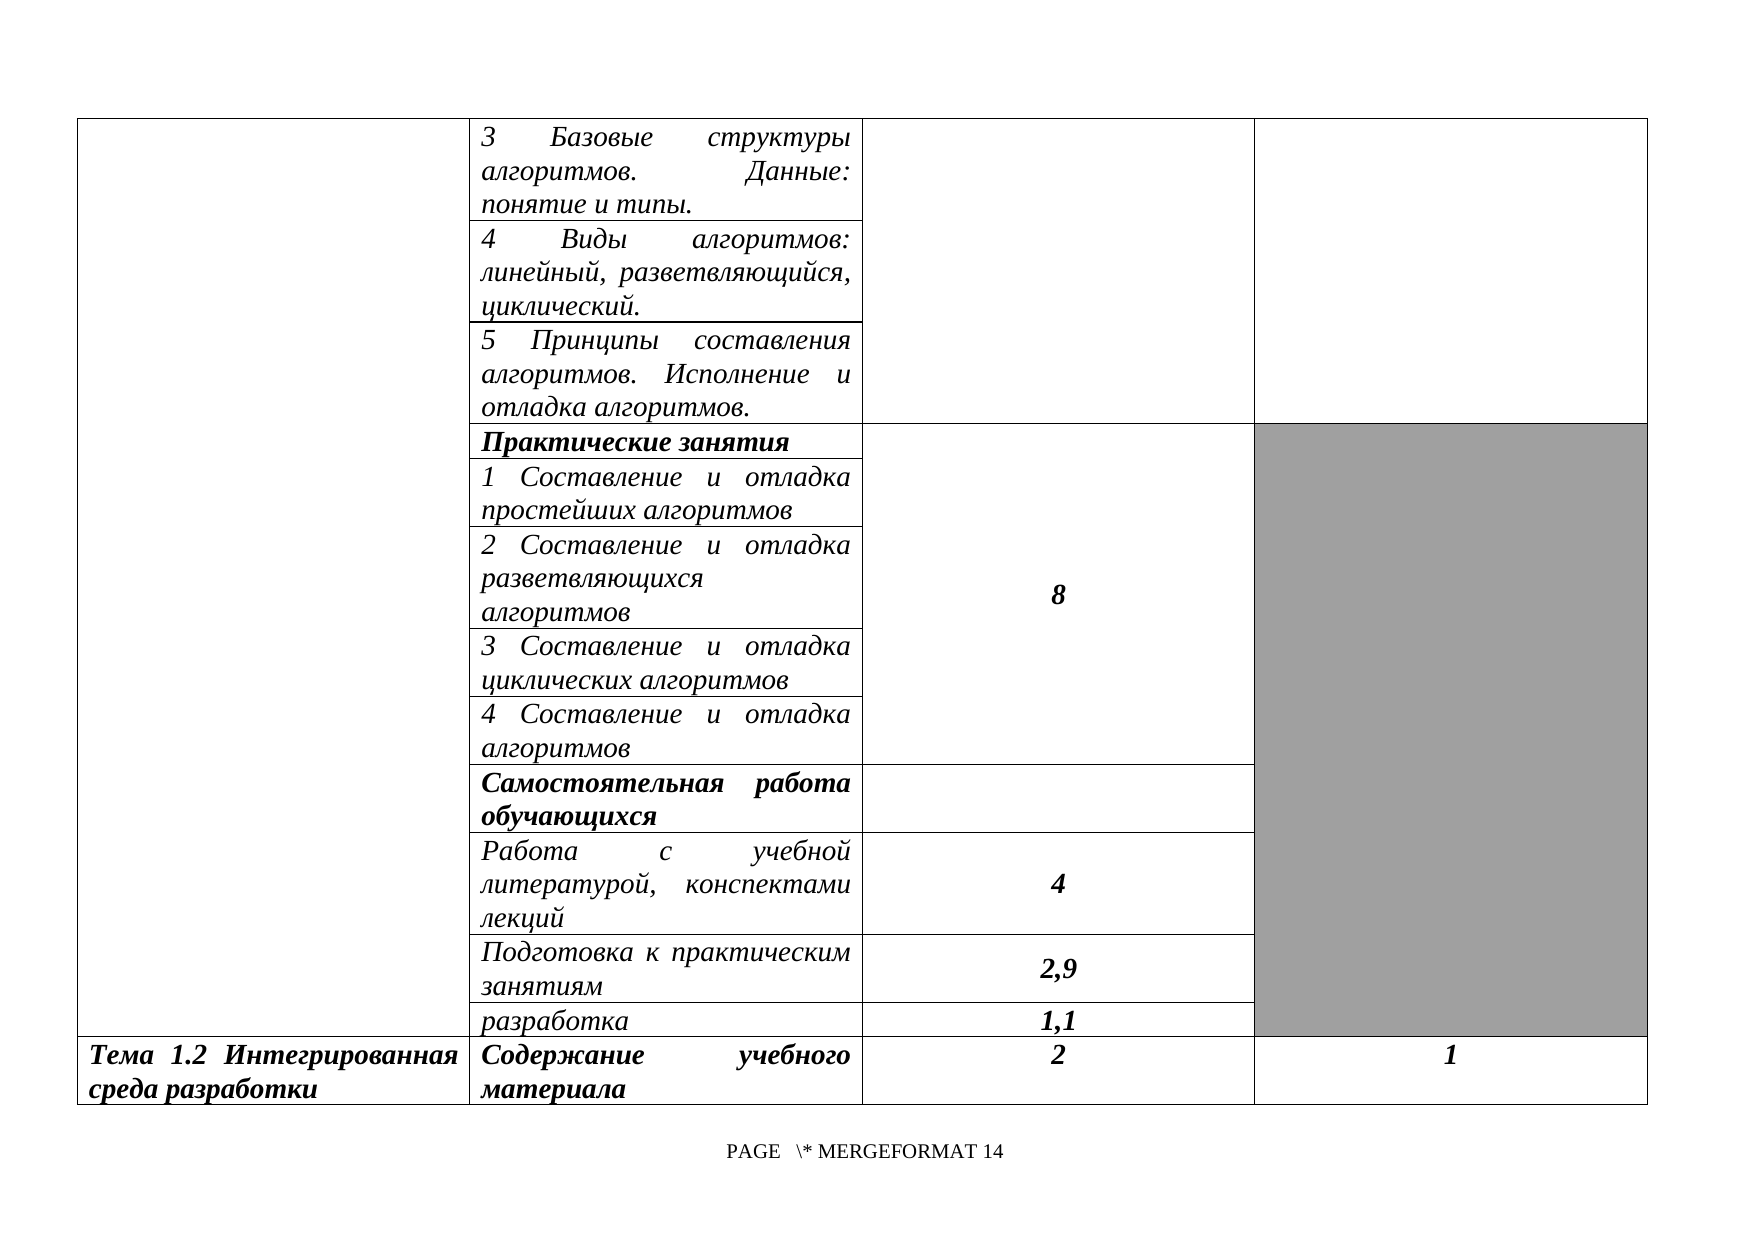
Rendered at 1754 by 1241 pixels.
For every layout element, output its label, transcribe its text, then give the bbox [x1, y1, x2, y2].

table_cell Подготовка к практическим занятиям [470, 935, 862, 1002]
table_cell 3 Составление и отладка циклических алгоритмов [470, 629, 862, 696]
table_cell 5 Принципы составления алгоритмов. Исполнение и отладка алгоритмов. [470, 323, 862, 423]
table_cell [1255, 424, 1647, 1036]
table_cell Содержание учебного материала [470, 1037, 862, 1104]
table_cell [78, 1037, 469, 1104]
table_cell Работа с учебной литературой, конспектами лекций [470, 833, 862, 933]
table_cell Самостоятельная работа обучающихся [470, 765, 862, 832]
table_cell 2 Составление и отладка разветвляющихся алгоритмов [470, 527, 862, 627]
table_cell 1 [1255, 1037, 1647, 1104]
table_cell 1,1 [863, 1003, 1254, 1036]
table_cell 8 [863, 424, 1254, 764]
table_cell разработка [470, 1003, 862, 1036]
table_cell 1 Составление и отладка простейших алгоритмов [470, 459, 862, 526]
table_cell [863, 765, 1254, 832]
table_cell 3 Базовые структуры алгоритмов. Данные: понятие и типы. [470, 119, 862, 220]
table_cell 2,9 [863, 935, 1254, 1002]
table_cell 2 [863, 1037, 1254, 1104]
table_cell 4 [863, 833, 1254, 933]
table_cell 4 Виды алгоритмов: линейный, разветвляющийся, циклический. [470, 221, 862, 321]
table_cell 4 Составление и отладка алгоритмов [470, 697, 862, 764]
table_cell Практические занятия [470, 424, 862, 458]
